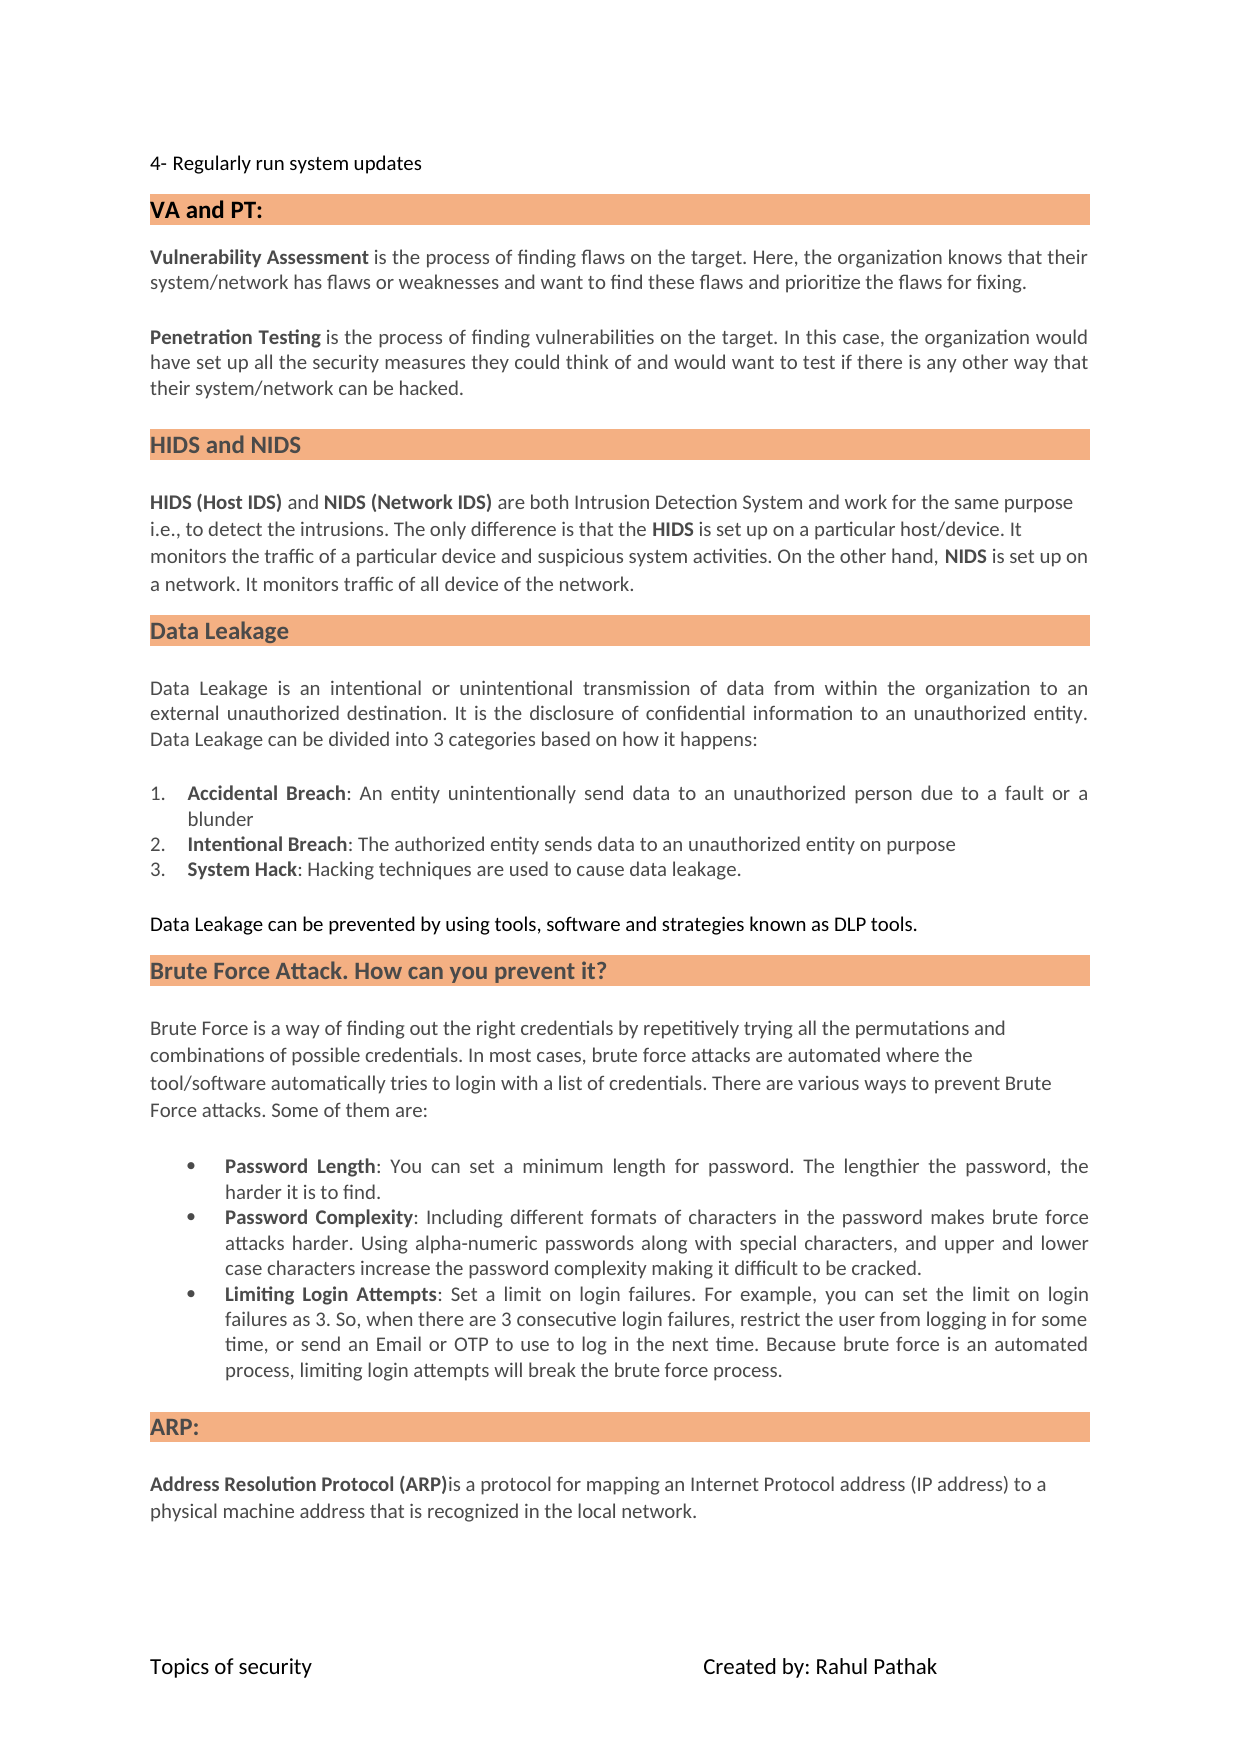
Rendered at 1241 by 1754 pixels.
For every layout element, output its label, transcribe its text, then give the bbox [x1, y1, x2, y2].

list Password Length: You can set a minimum length for password. The lengthier the password, the harder it is to find. [187, 1154, 1090, 1204]
text Vulnerability Assessment is the process of finding flaws on the target. Here, the organization knows that their system/network has flaws or weaknesses and want to find these flaws and prioritize the flaws for fixing. [150, 244, 1090, 295]
text Address Resolution Protocol (ARP)is a protocol for mapping an Internet Protocol address (IP address) to a physical machine address that is recognized in the local network. [150, 1471, 1090, 1524]
text Penetration Testing is the process of finding vulnerabilities on the target. In this case, the organization would have set up all the security measures they could think of and would want to test if there is any other way that their system/network can be hacked. [150, 324, 1090, 400]
text VA and PT: [150, 194, 1090, 225]
text Brute Force is a way of finding out the right credentials by repetitively trying all the permutations and combinations of possible credentials. In most cases, brute force attacks are automated where the tool/software automatically tries to login with a list of credentials. There are various ways to prevent Brute Force attacks. Some of them are: [150, 1015, 1090, 1122]
list Accidental Breach: An entity unintentionally send data to an unauthorized person due to a fault or a blunder [150, 780, 1090, 831]
subtitle HIDS and NIDS [150, 429, 1090, 460]
text HIDS (Host IDS) and NIDS (Network IDS) are both Intrusion Detection System and work for the same purpose i.e., to detect the intrusions. The only difference is that the HIDS is set up on a particular host/device. It monitors the traffic of a particular device and suspicious system activities. On the other hand, NIDS is set up on a network. It monitors traffic of all device of the network. [150, 489, 1090, 597]
subtitle Data Leakage [150, 615, 1090, 646]
subtitle Brute Force Attack. How can you prevent it? [150, 955, 1090, 986]
list Intentional Breach: The authorized entity sends data to an unauthorized entity on purpose [150, 831, 1090, 857]
text 4- Regularly run system updates [150, 150, 1090, 175]
text Data Leakage is an intentional or unintentional transmission of data from within the organization to an external unauthorized destination. It is the disclosure of confidential information to an unauthorized entity. Data Leakage can be divided into 3 categories based on how it happens: [150, 675, 1090, 751]
list Limiting Login Attempts: Set a limit on login failures. For example, you can set the limit on login failures as 3. So, when there are 3 consecutive login failures, restrict the user from logging in for some time, or send an Email or OTP to use to log in the next time. Because brute force is an automated process, limiting login attempts will break the brute force process. [187, 1281, 1090, 1382]
list System Hack: Hacking techniques are used to cause data leakage. [150, 857, 1090, 882]
text Data Leakage can be prevented by using tools, software and strategies known as DLP tools. [150, 911, 1090, 937]
text ARP: [150, 1412, 1090, 1442]
list Password Complexity: Including different formats of characters in the password makes brute force attacks harder. Using alpha-numeric passwords along with special characters, and upper and lower case characters increase the password complexity making it difficult to be cracked. [187, 1204, 1090, 1281]
